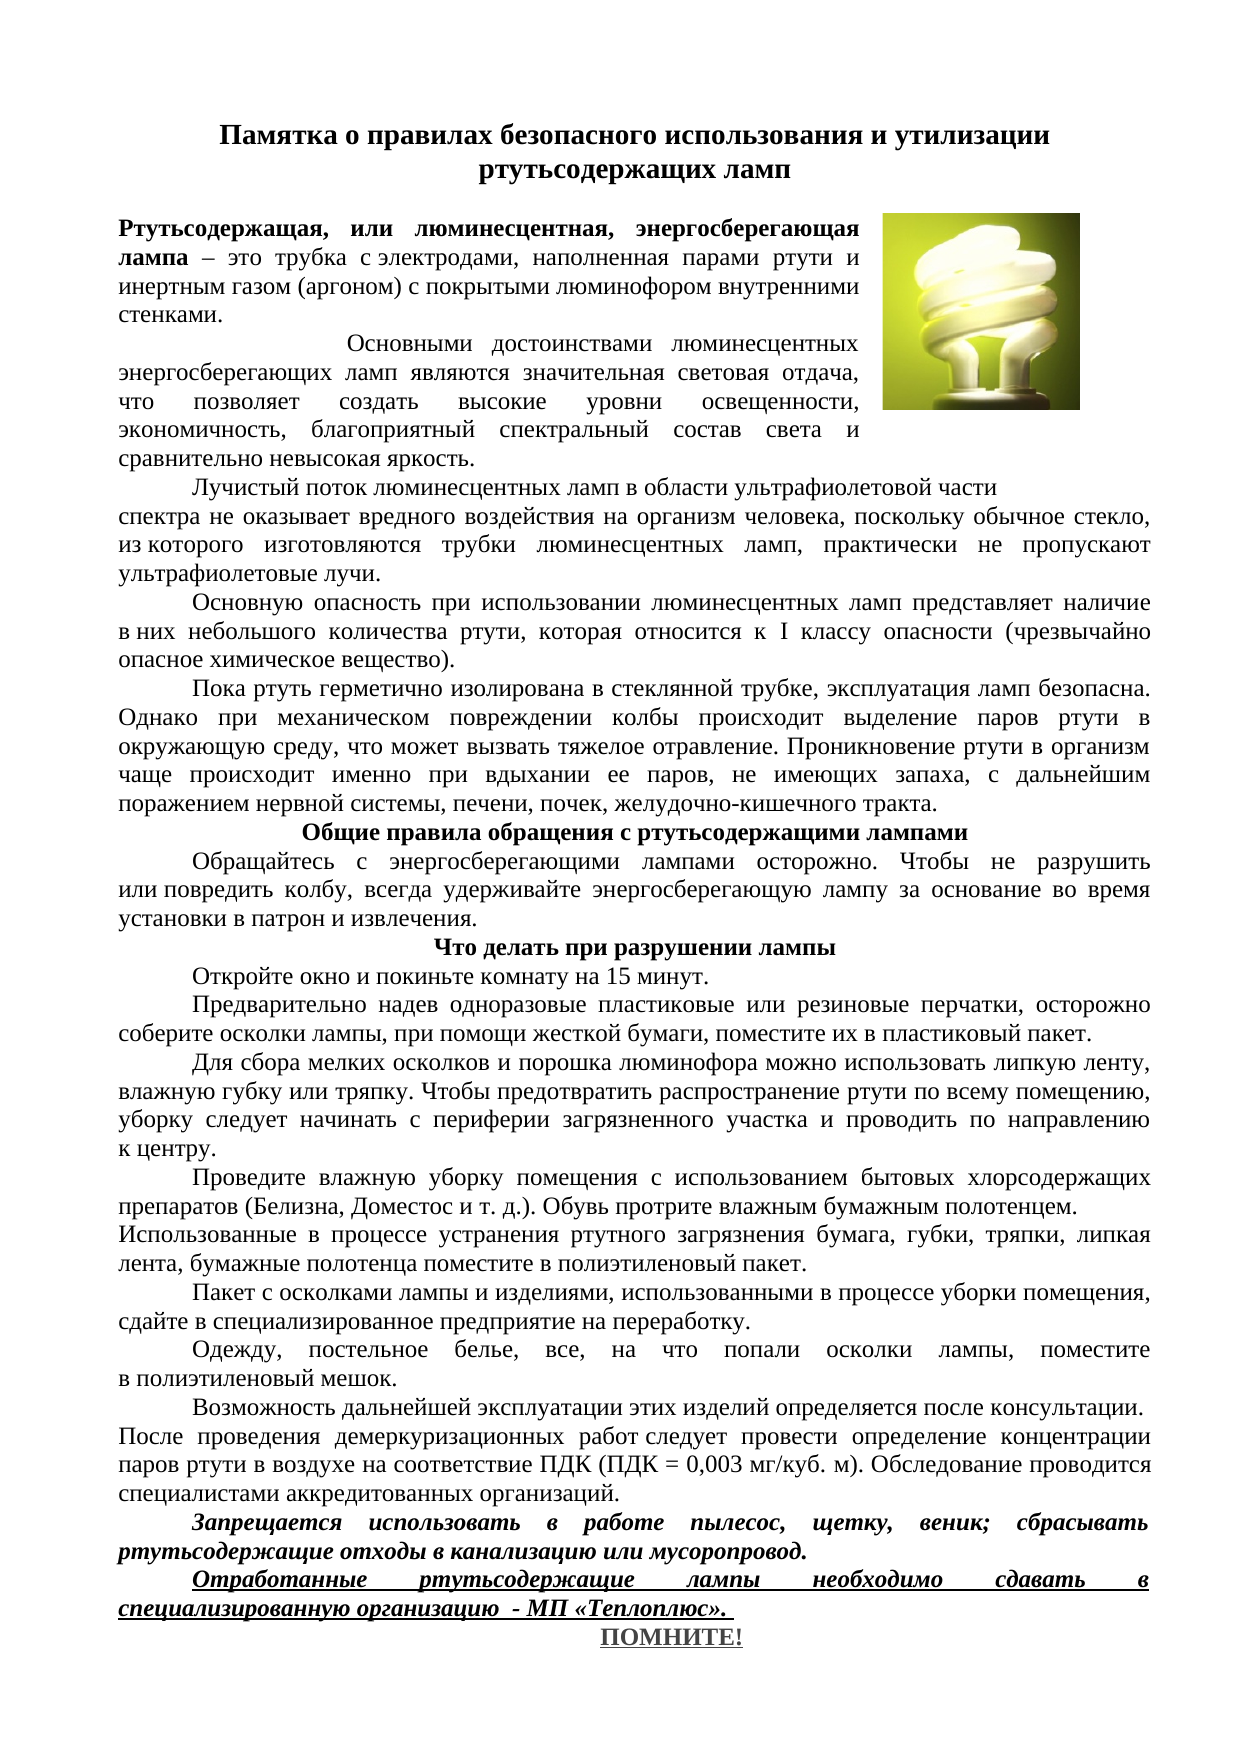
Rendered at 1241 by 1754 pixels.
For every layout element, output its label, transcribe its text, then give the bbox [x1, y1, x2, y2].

text Лучистый поток люминесцентных ламп в области ультрафиолетовой части [118, 472, 1152, 501]
text Возможность дальнейшей эксплуатации этих изделий определяется после консультации. [118, 1392, 1152, 1421]
text Одежду, постельное белье, все, на что попали осколки лампы, поместите в полиэтиленовый мешок. [118, 1334, 1152, 1392]
text После проведения демеркуризационных работ следует провести определение концентрации паров ртути в воздухе на соответствие ПДК (ПДК = 0,003 мг/куб. м). Обследование проводится специалистами аккредитованных организаций. [118, 1421, 1152, 1507]
table_header Ртутьсодержащая, или люминесцентная, энергосберегающая лампа – это трубка с электродами, наполненная парами ртути и инертным газом (аргоном) с покрытыми люминофором внутренними стенками. Основными достоинствами люминесцентных энергосберегающих ламп являются значительная световая отдача, что позволяет создать высокие уровни освещенности, экономичность, благоприятный спектральный состав света и сравнительно невысокая яркость. [118, 213, 871, 472]
text Откройте окно и покиньте комнату на 15 минут. [118, 961, 1152, 989]
picture [882, 213, 1080, 410]
text Запрещается использовать в работе пылесос, щетку, веник; сбрасывать ртутьсодержащие отходы в канализацию или мусоропровод. [118, 1507, 1152, 1564]
text Пакет с осколками лампы и изделиями, использованными в процессе уборки помещения, сдайте в специализированное предприятие на переработку. [118, 1277, 1152, 1334]
text спектра не оказывает вредного воздействия на организм человека, поскольку обычное стекло, из которого изготовляются трубки люминесцентных ламп, практически не пропускают ультрафиолетовые лучи. [118, 501, 1152, 587]
text ПОМНИТЕ! [118, 1622, 1152, 1651]
text Памятка о правилах безопасного использования и утилизации ртутьсодержащих ламп [118, 117, 1152, 184]
text Общие правила обращения с ртутьсодержащими лампами [118, 817, 1152, 846]
text Отработанные ртутьсодержащие лампы необходимо сдавать в специализированную организацию - МП «Теплоплюс». [118, 1564, 1152, 1622]
text Основную опасность при использовании люминесцентных ламп представляет наличие в них небольшого количества ртути, которая относится к I классу опасности (чрезвычайно опасное химическое вещество). [118, 587, 1152, 673]
text Проведите влажную уборку помещения с использованием бытовых хлорсодержащих препаратов (Белизна, Доместос и т. д.). Обувь протрите влажным бумажным полотенцем. [118, 1162, 1152, 1219]
table_header [871, 213, 1240, 472]
text Пока ртуть герметично изолирована в стеклянной трубке, эксплуатация ламп безопасна. Однако при механическом повреждении колбы происходит выделение паров ртути в окружающую среду, что может вызвать тяжелое отравление. Проникновение ртути в организм чаще происходит именно при вдыхании ее паров, не имеющих запаха, с дальнейшим поражением нервной системы, печени, почек, желудочно-кишечного тракта. [118, 673, 1152, 817]
text Для сбора мелких осколков и порошка люминофора можно использовать липкую ленту, влажную губку или тряпку. Чтобы предотвратить распространение ртути по всему помещению, уборку следует начинать с периферии загрязненного участка и проводить по направлению к центру. [118, 1047, 1152, 1162]
text Предварительно надев одноразовые пластиковые или резиновые перчатки, осторожно соберите осколки лампы, при помощи жесткой бумаги, поместите их в пластиковый пакет. [118, 989, 1152, 1047]
text Что делать при разрушении лампы [118, 932, 1152, 961]
text Обращайтесь с энергосберегающими лампами осторожно. Чтобы не разрушить или повредить колбу, всегда удерживайте энергосберегающую лампу за основание во время установки в патрон и извлечения. [118, 846, 1152, 932]
text Использованные в процессе устранения ртутного загрязнения бумага, губки, тряпки, липкая лента, бумажные полотенца поместите в полиэтиленовый пакет. [118, 1219, 1152, 1277]
